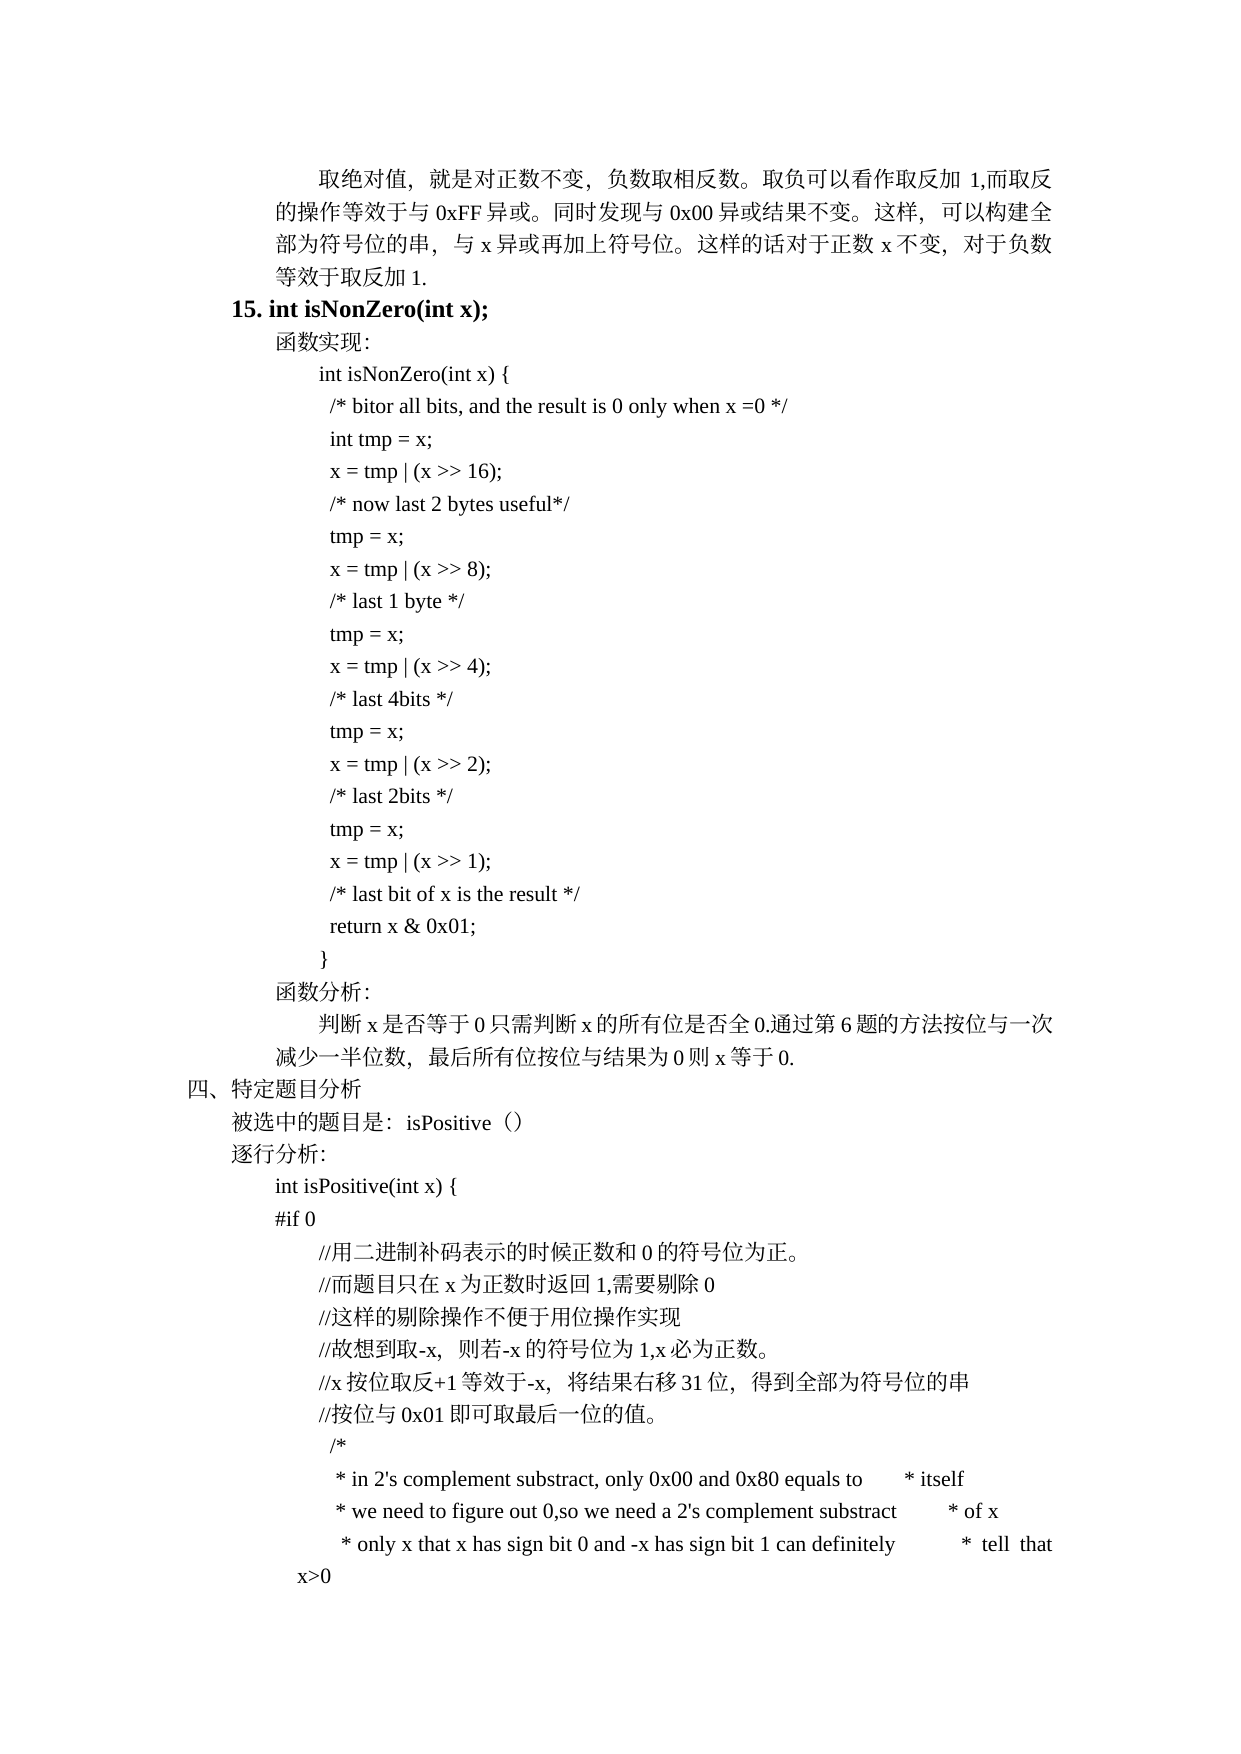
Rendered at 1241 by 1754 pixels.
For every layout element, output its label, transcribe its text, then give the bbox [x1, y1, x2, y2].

list #if 0 [231, 1202, 1053, 1234]
list //这样的剔除操作不便于用位操作实现 [275, 1299, 1053, 1332]
list * only x that x has sign bit 0 and -x has sign bit 1 can definitely * tell that x>0 [297, 1527, 1053, 1592]
list int isNonZero(int x) { [275, 357, 1053, 389]
text 四、特定题目分析 [187, 1072, 1053, 1104]
list int isNonZero(int x); [231, 292, 1053, 324]
list * in 2's complement substract, only 0x00 and 0x80 equals to * itself [275, 1462, 1053, 1494]
list x = tmp | (x >> 4); [275, 649, 1053, 682]
list /* [275, 1429, 1053, 1462]
list * we need to figure out 0,so we need a 2's complement substract * of x [275, 1494, 1053, 1527]
list /* last 1 byte */ [275, 584, 1053, 617]
list x = tmp | (x >> 1); [275, 844, 1053, 877]
list tmp = x; [275, 812, 1053, 844]
list //故想到取-x，则若-x的符号位为1,x必为正数。 [275, 1332, 1053, 1364]
list x = tmp | (x >> 16); [275, 454, 1053, 487]
list int isPositive(int x) { [231, 1169, 1053, 1202]
list } [275, 942, 1053, 974]
list tmp = x; [275, 714, 1053, 747]
list 判断x是否等于0只需判断x的所有位是否全0.通过第6题的方法按位与一次减少一半位数，最后所有位按位与结果为0则x等于0. [275, 1007, 1053, 1072]
list return x & 0x01; [275, 909, 1053, 942]
list /* last bit of x is the result */ [275, 877, 1053, 909]
list x = tmp | (x >> 8); [275, 552, 1053, 584]
list tmp = x; [275, 617, 1053, 649]
list 取绝对值，就是对正数不变，负数取相反数。取负可以看作取反加1,而取反的操作等效于与0xFF异或。同时发现与0x00异或结果不变。这样，可以构建全部为符号位的串，与x异或再加上符号位。这样的话对于正数x不变，对于负数等效于取反加1. [275, 162, 1053, 292]
list /* last 4bits */ [275, 682, 1053, 714]
list /* last 2bits */ [275, 779, 1053, 812]
list 函数分析： [231, 974, 1053, 1007]
list x = tmp | (x >> 2); [275, 747, 1053, 779]
list //x按位取反+1等效于-x，将结果右移31位，得到全部为符号位的串 [275, 1364, 1053, 1397]
list //用二进制补码表示的时候正数和0的符号位为正。 [275, 1234, 1053, 1267]
list //而题目只在x为正数时返回1,需要剔除0 [275, 1267, 1053, 1299]
list /* now last 2 bytes useful*/ [275, 487, 1053, 519]
list /* bitor all bits, and the result is 0 only when x =0 */ [275, 389, 1053, 422]
list //按位与0x01即可取最后一位的值。 [275, 1397, 1053, 1429]
list int tmp = x; [275, 422, 1053, 454]
text 被选中的题目是：isPositive（） [187, 1104, 1053, 1137]
list 函数实现： [231, 324, 1053, 357]
list 逐行分析： [187, 1137, 1053, 1169]
list tmp = x; [275, 519, 1053, 552]
